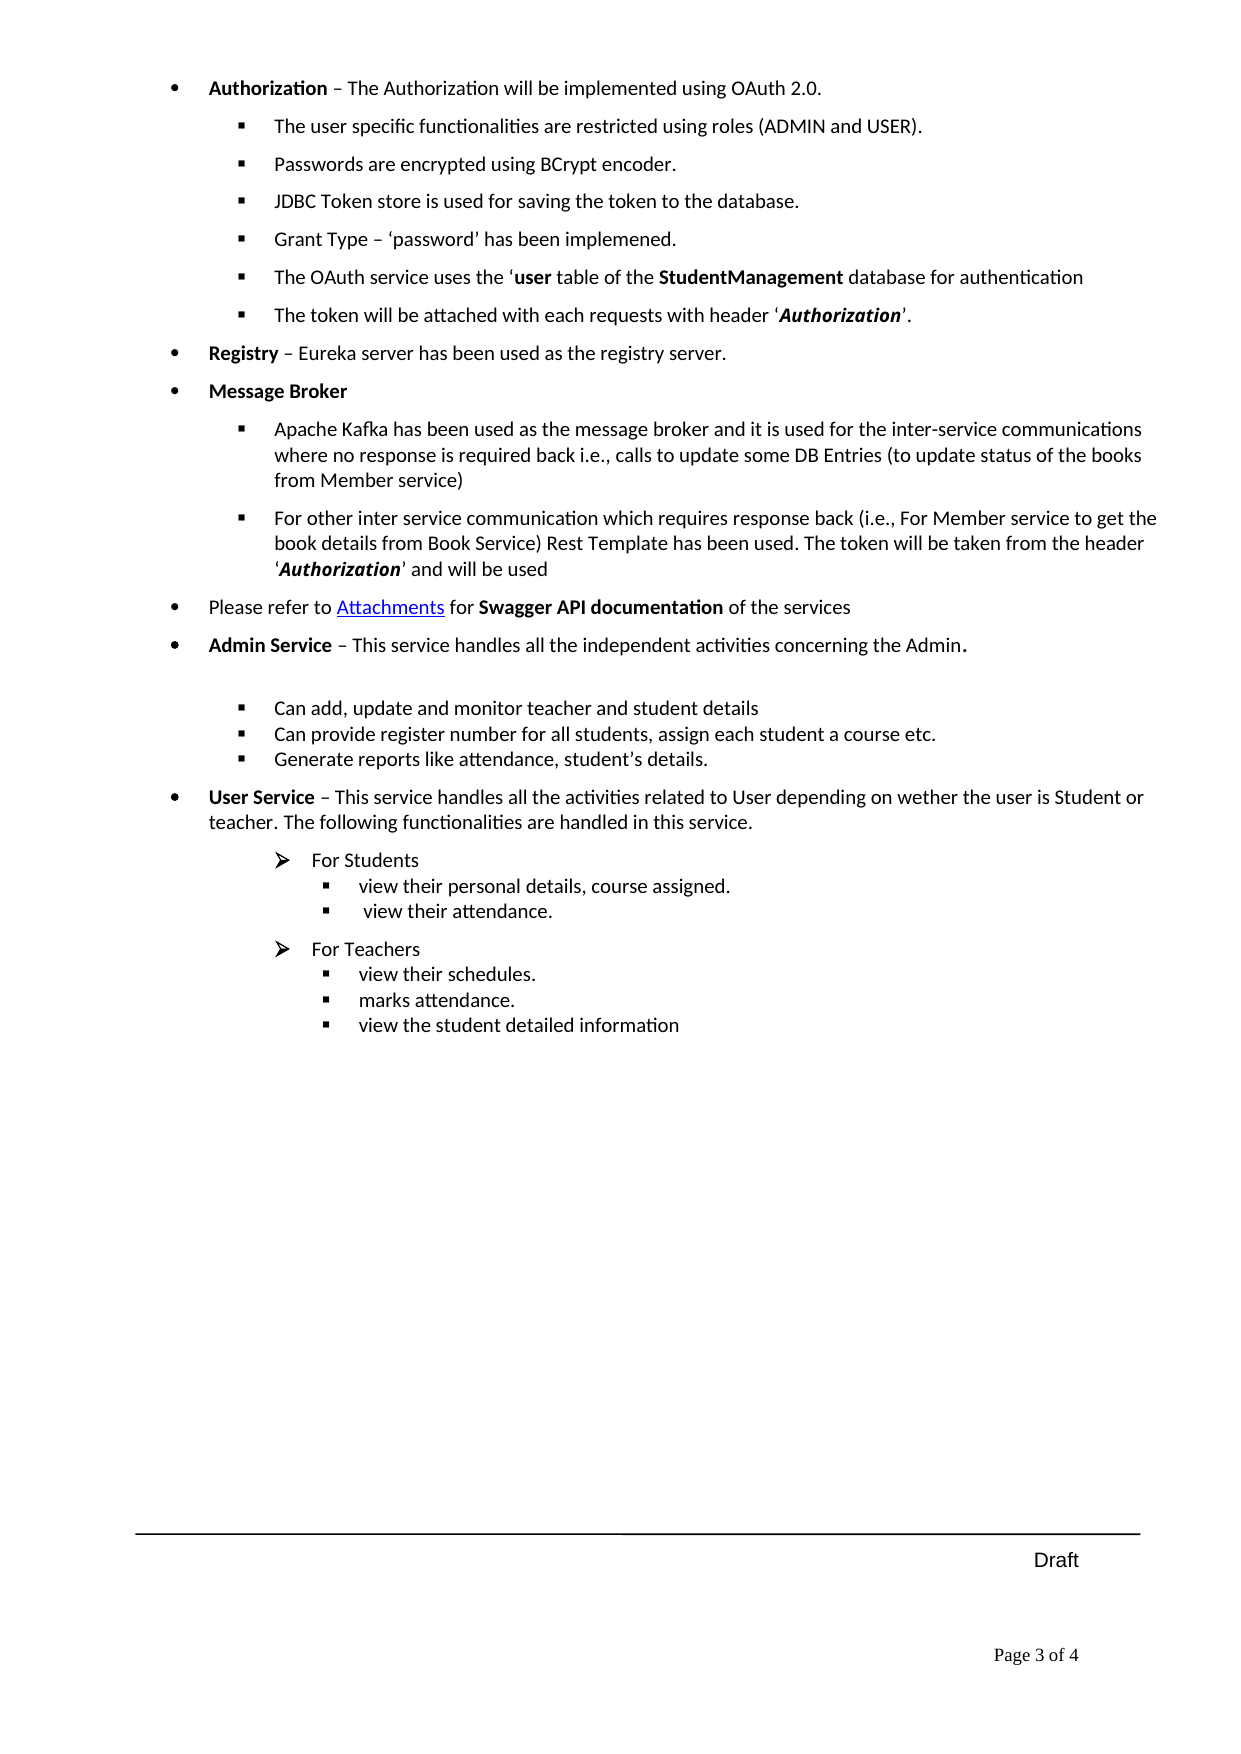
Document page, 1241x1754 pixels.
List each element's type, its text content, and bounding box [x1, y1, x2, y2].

list The user specific functionalities are restricted using roles (ADMIN and USER). [237, 113, 1165, 138]
list The token will be attached with each requests with header ‘Authorization’. [237, 302, 1165, 328]
list Passwords are encrypted using BCrypt encoder. [237, 151, 1165, 176]
list view their schedules. [321, 962, 1165, 987]
list marks attendance. [321, 987, 1165, 1012]
list Message Broker [171, 378, 1165, 404]
list For Students [274, 847, 1165, 873]
list view their attendance. [321, 898, 1165, 924]
list Please refer to Attachments for Swagger API documentation of the services [171, 594, 1165, 619]
list Authorization – The Authorization will be implemented using OAuth 2.0. [171, 75, 1165, 100]
list Generate reports like attendance, student’s details. [237, 746, 1165, 772]
list Can provide register number for all students, assign each student a course etc. [237, 721, 1165, 746]
list view the student detailed information [321, 1012, 1165, 1038]
list view their personal details, course assigned. [321, 873, 1165, 898]
list Apache Kafka has been used as the message broker and it is used for the inter-service communications where no response is required back i.e., calls to update some DB Entries (to update status of the books from Member service) [237, 416, 1165, 493]
list Can add, update and monitor teacher and student details [237, 695, 1165, 721]
list Registry – Eureka server has been used as the registry server. [171, 341, 1165, 366]
list Grant Type – ‘password’ has been implemened. [237, 227, 1165, 252]
list JDBC Token store is used for saving the token to the database. [237, 189, 1165, 214]
list User Service – This service handles all the activities related to User depending on wether the user is Student or teacher. The following functionalities are handled in this service. [171, 784, 1165, 835]
list Admin Service – This service handles all the independent activities concerning the Admin. [171, 632, 1165, 657]
list The OAuth service uses the ‘user table of the StudentManagement database for authentication [237, 264, 1165, 290]
list For Teachers [274, 936, 1165, 962]
list For other inter service communication which requires response back (i.e., For Member service to get the book details from Book Service) Rest Template has been used. The token will be taken from the header ‘Authorization’ and will be used [237, 505, 1165, 582]
